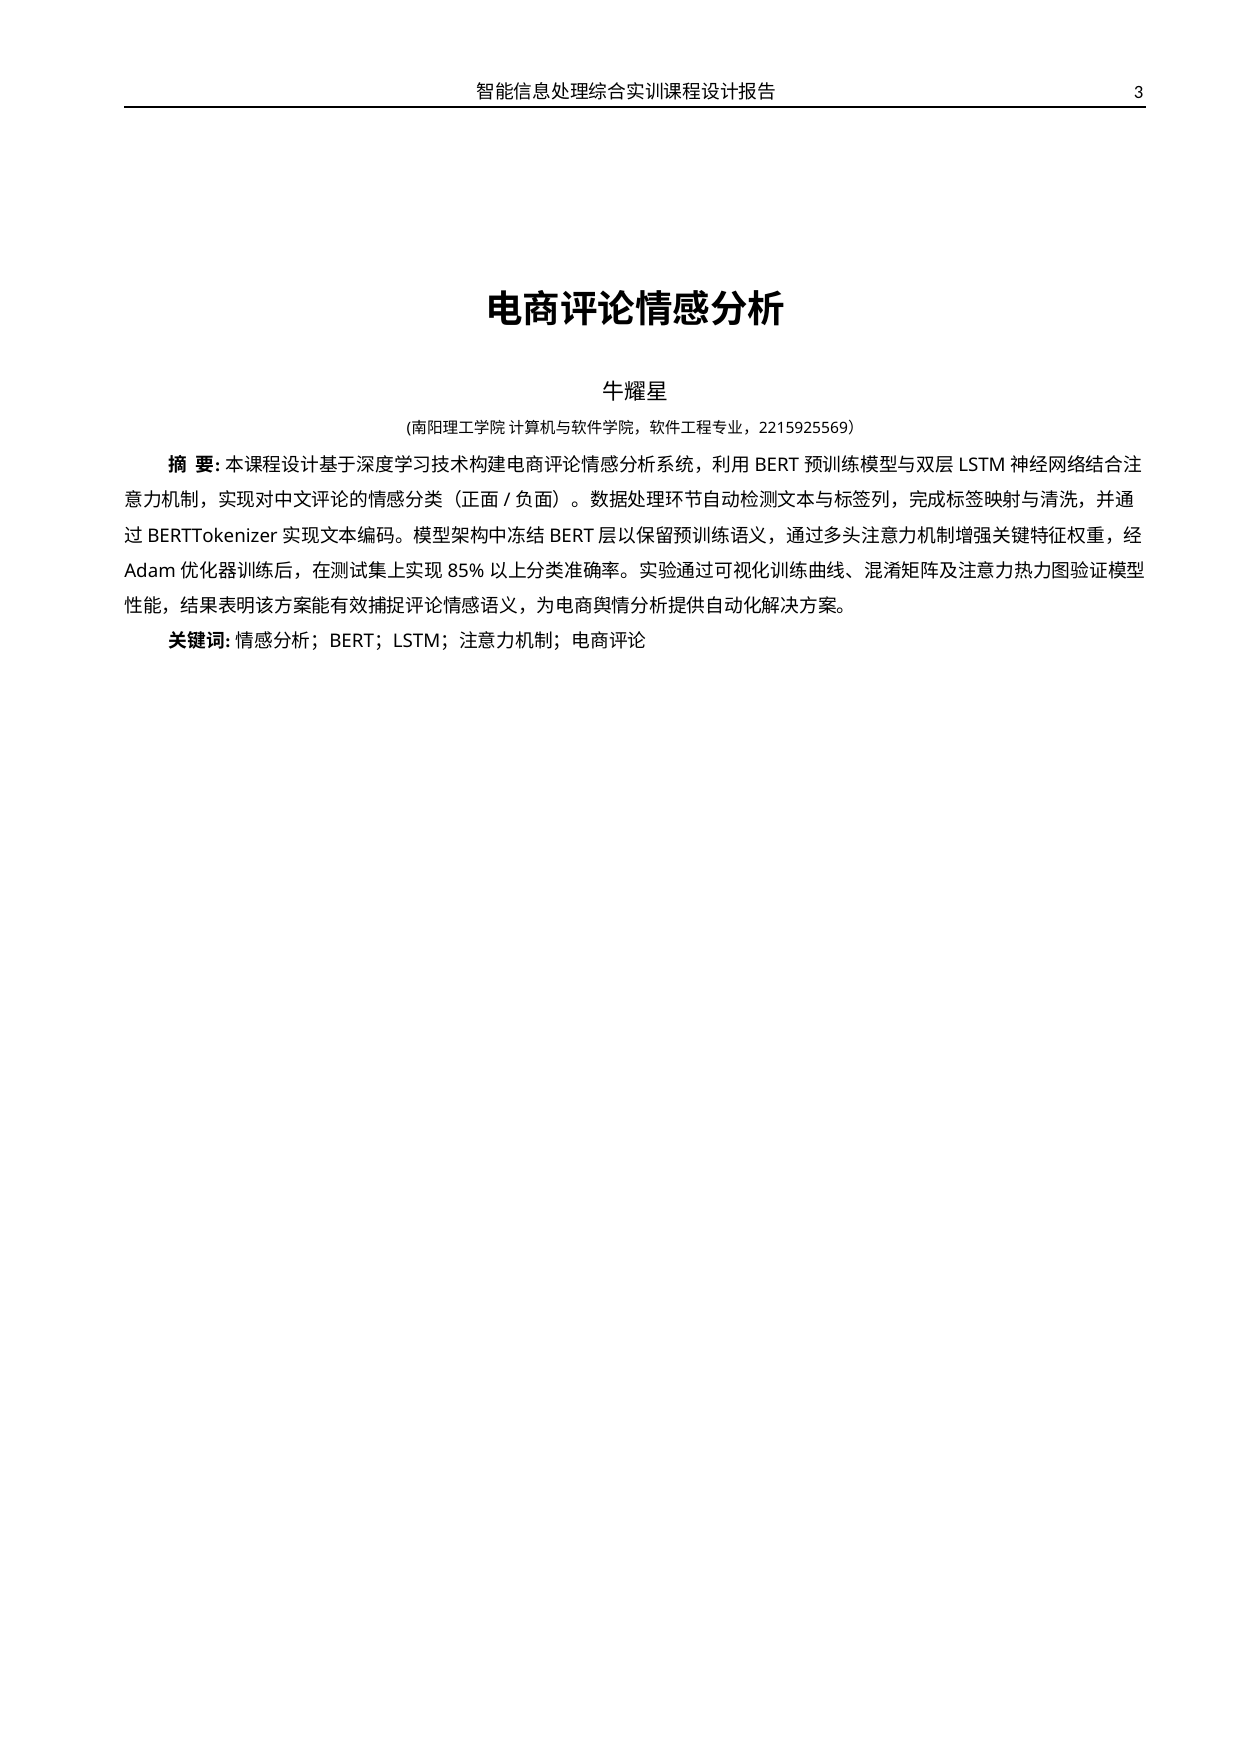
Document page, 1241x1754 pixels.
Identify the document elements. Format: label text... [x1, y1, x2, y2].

text 本课程设计基于深度学习技术构建电商评论情感分析系统，利用 BERT 预训练模型与双层 LSTM 神经网络结合注意力机制，实现对中文评论的情感分类（正面 / 负面）。数据处理环节自动检测文本与标签列，完成标签映射与清洗，并通过 BERTTokenizer 实现文本编码。模型架构中冻结 BERT 层以保留预训练语义，通过多头注意力机制增强关键特征权重，经 Adam 优化器训练后，在测试集上实现 85% 以上分类准确率。实验通过可视化训练曲线、混淆矩阵及注意力热力图验证模型性能，结果表明该方案能有效捕捉评论情感语义，为电商舆情分析提供自动化解决方案。 [124, 449, 1146, 618]
title 电商评论情感分析 [124, 279, 1146, 333]
list 牛耀星 [124, 374, 1146, 406]
text (南阳理工学院 计算机与软件学院，软件工程专业，2215925569） [124, 416, 1146, 438]
text 情感分析；BERT；LSTM；注意力机制；电商评论 [124, 626, 1146, 653]
